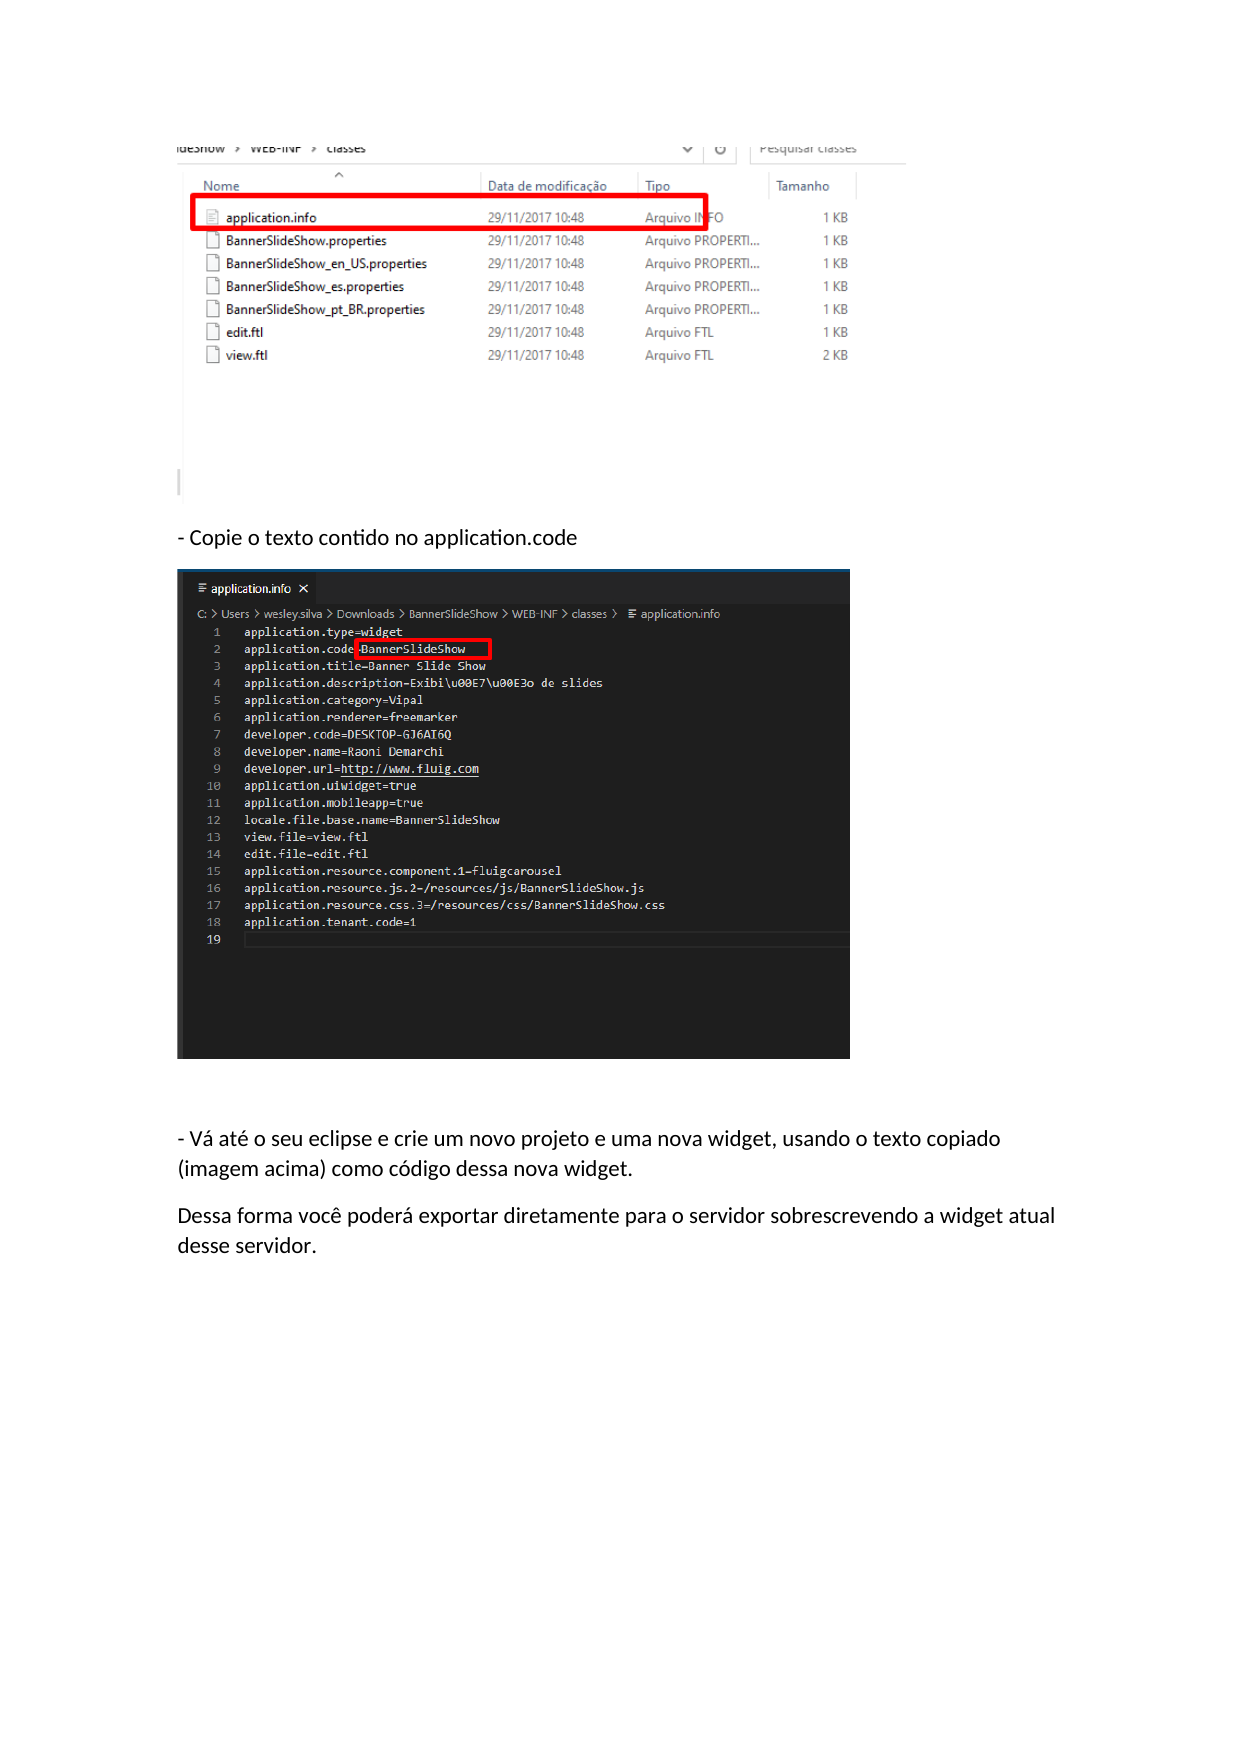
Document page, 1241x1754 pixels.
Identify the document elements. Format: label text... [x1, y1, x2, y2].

text - Vá até o seu eclipse e crie um novo projeto e uma nova widget, usando o texto copiado (imagem acima) como código dessa nova widget. [177, 1124, 1063, 1182]
picture [177, 569, 850, 1059]
picture [177, 147, 907, 504]
text - Copie o texto contido no application.code [177, 523, 1063, 551]
text Dessa forma você poderá exportar diretamente para o servidor sobrescrevendo a widget atual desse servidor. [177, 1201, 1063, 1259]
